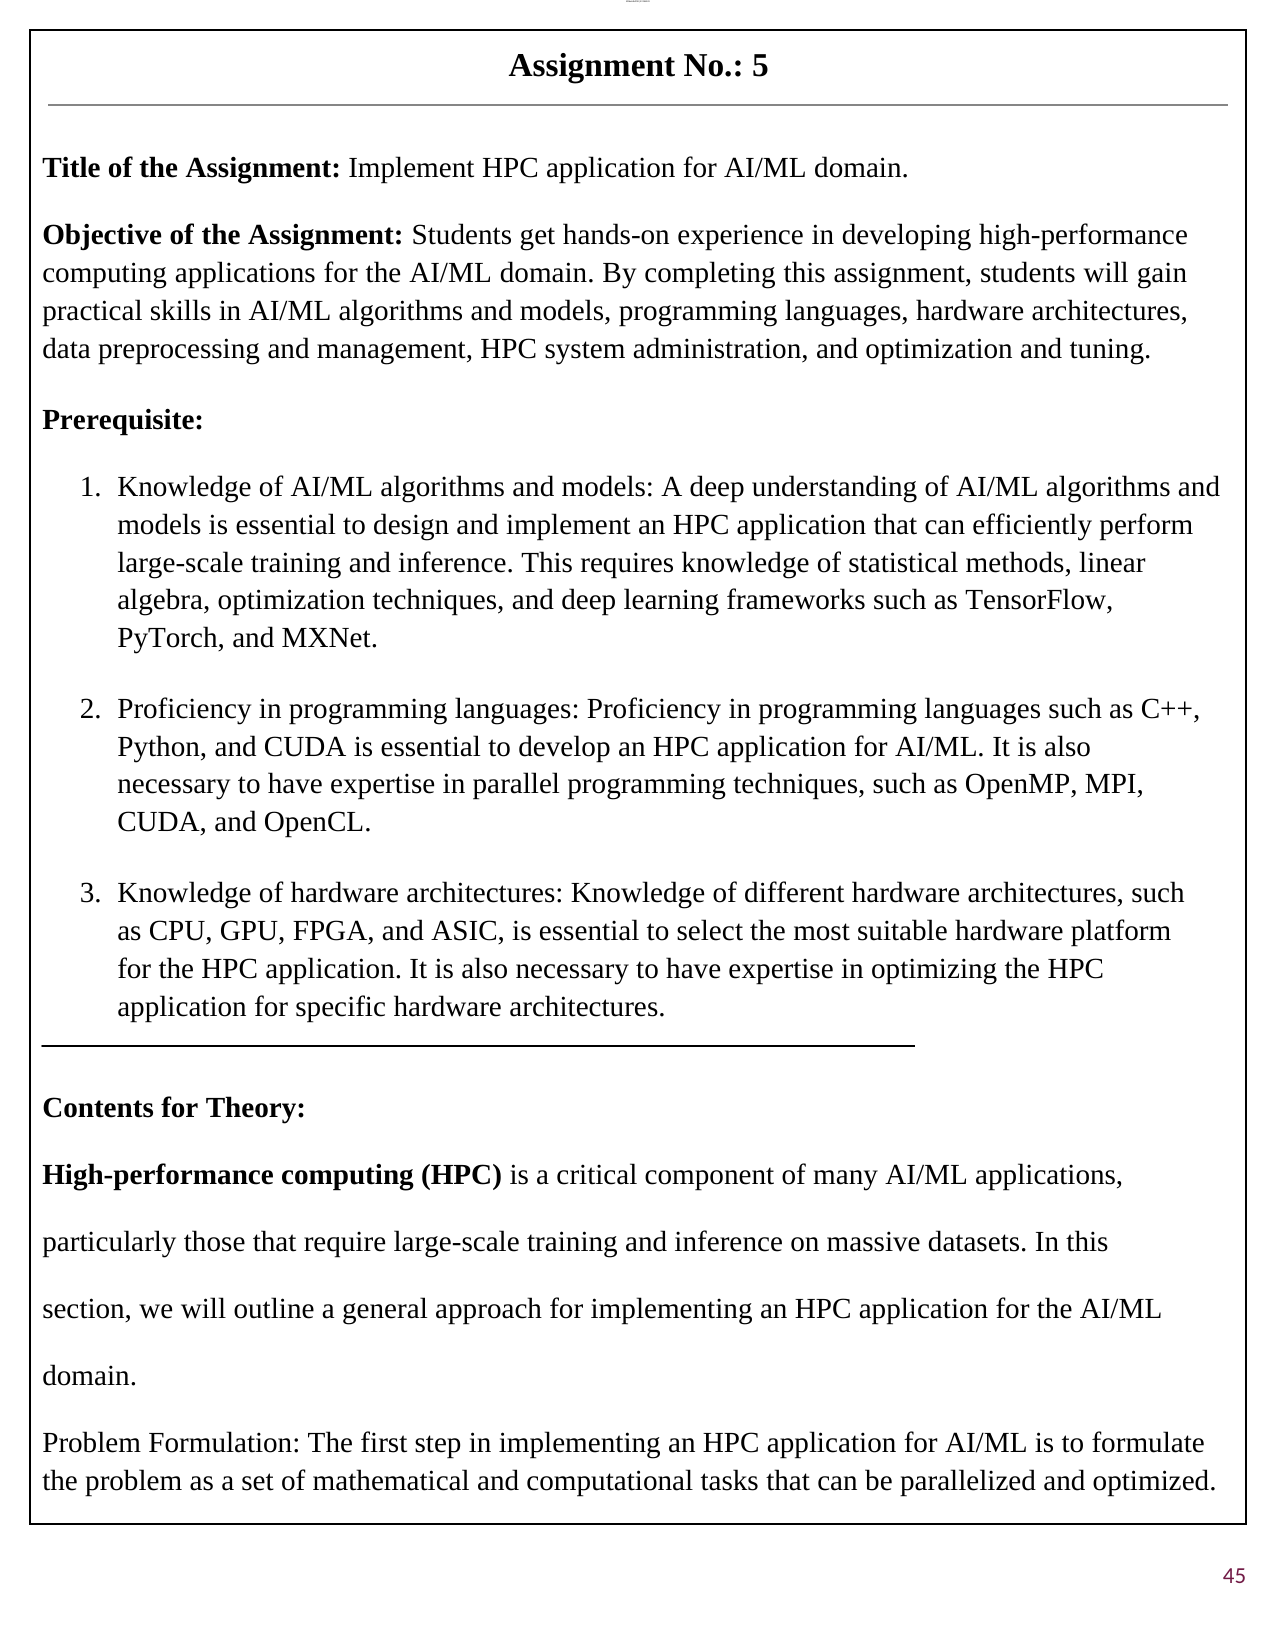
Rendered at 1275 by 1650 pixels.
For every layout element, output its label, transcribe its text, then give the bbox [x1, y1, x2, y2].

list Proficiency in programming languages: Proficiency in programming languages such as C++, Python, and CUDA is essential to develop an HPC application for AI/ML. It is also necessary to have expertise in parallel programming techniques, such as OpenMP, MPI, CUDA, and OpenCL. [79, 691, 1204, 838]
list Knowledge of hardware architectures: Knowledge of different hardware architectures, such as CPU, GPU, FPGA, and ASIC, is essential to select the most suitable hardware platform for the HPC application. It is also necessary to have expertise in optimizing the HPC application for specific hardware architectures. [79, 875, 1208, 1022]
subtitle Contents for Theory: [42, 1090, 1275, 1124]
subtitle Prerequisite: [42, 402, 1275, 436]
subtitle Assignment No.: 5 [429, 45, 848, 84]
text Title of the Assignment: Implement HPC application for AI/ML domain. [42, 150, 1275, 184]
text Problem Formulation: The first step in implementing an HPC application for AI/ML is to formulate the problem as a set of mathematical and computational tasks that can be parallelized and optimized. [42, 1425, 1219, 1497]
text 45 [56, 1562, 1275, 1590]
text Objective of the Assignment: Students get hands-on experience in developing high-performance computing applications for the AI/ML domain. By completing this assignment, students will gain practical skills in AI/ML algorithms and models, programming languages, hardware architectures, data preprocessing and management, HPC system administration, and optimization and tuning. [42, 217, 1188, 364]
text High-performance computing (HPC) is a critical component of many AI/ML applications, particularly those that require large-scale training and inference on massive datasets. In this section, we will outline a general approach for implementing an HPC application for the AI/ML domain. [42, 1157, 1176, 1392]
list Knowledge of AI/ML algorithms and models: A deep understanding of AI/ML algorithms and models is essential to design and implement an HPC application that can efficiently perform large-scale training and inference. This requires knowledge of statistical methods, linear algebra, optimization techniques, and deep learning frameworks such as TensorFlow, PyTorch, and MXNet. [79, 469, 1221, 654]
